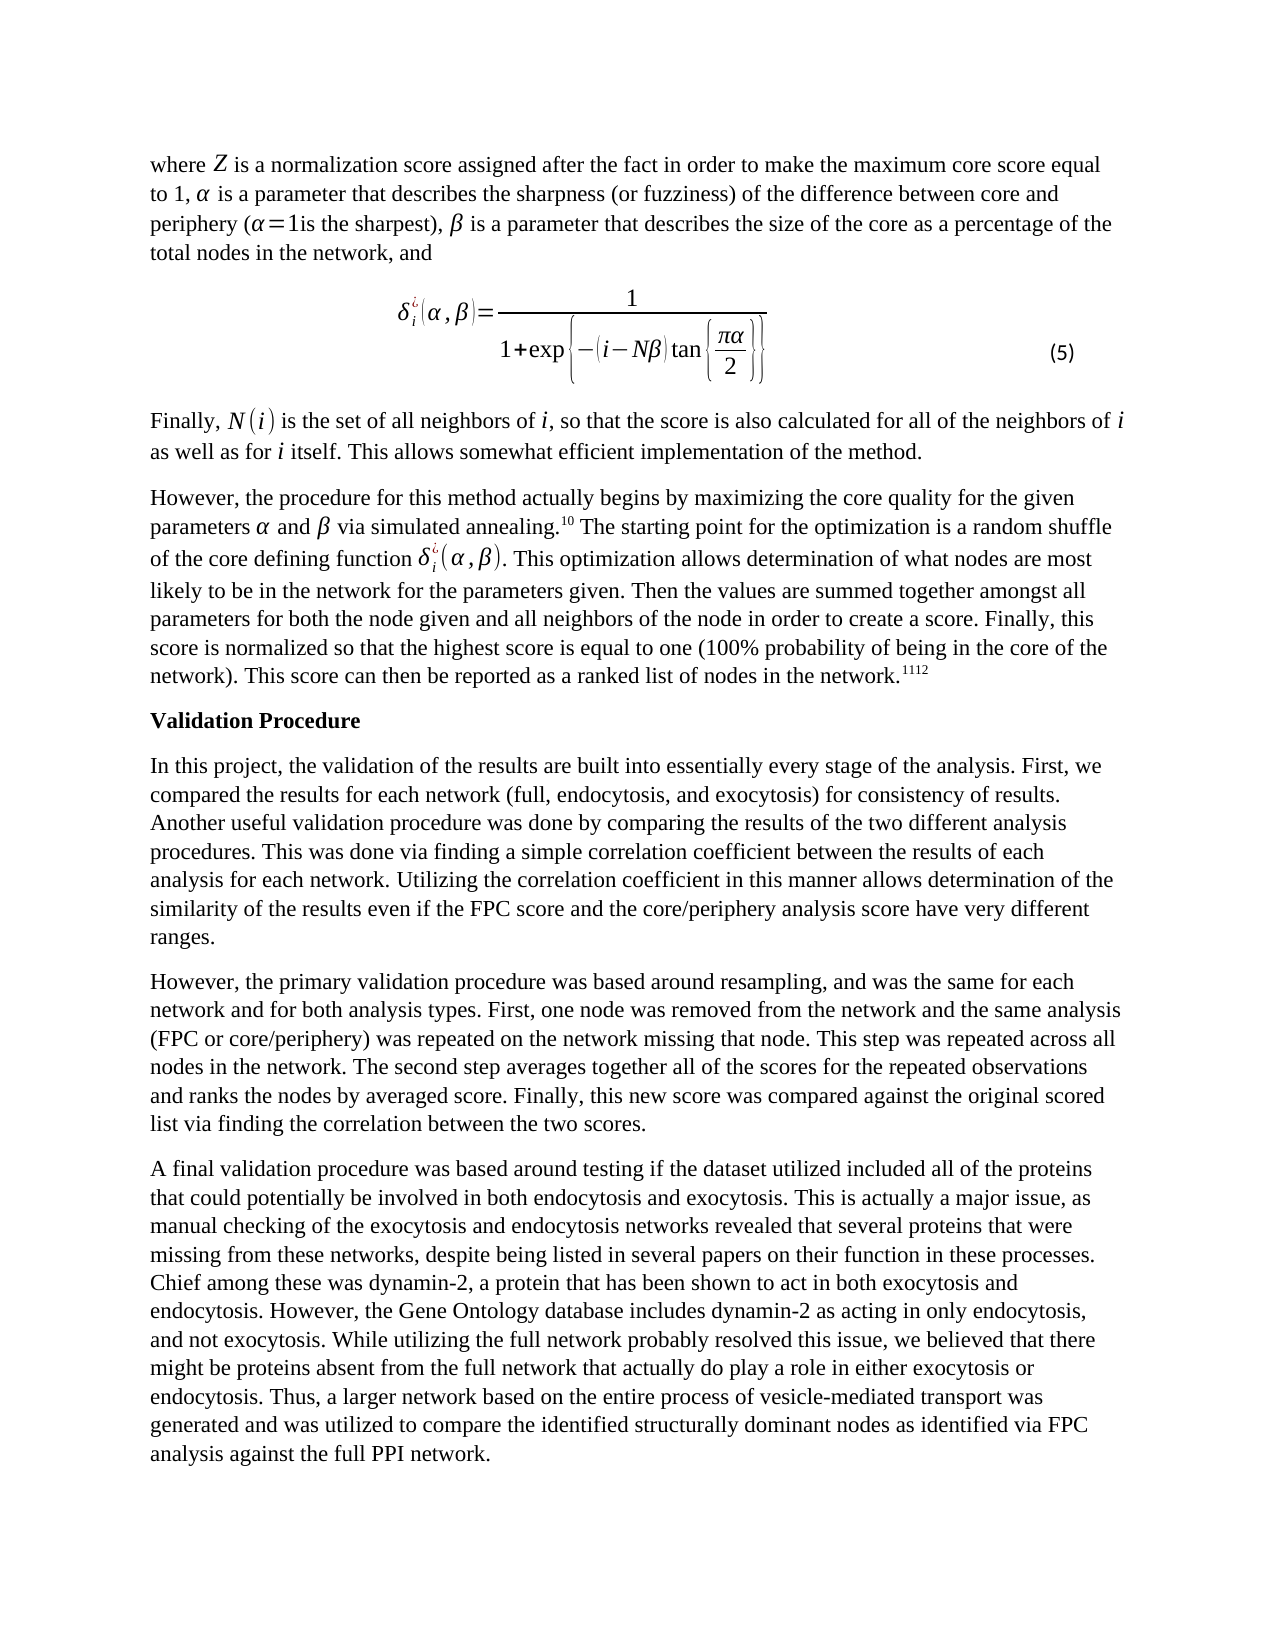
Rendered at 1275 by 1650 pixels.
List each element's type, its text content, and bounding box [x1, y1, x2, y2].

text Validation Procedure [150, 707, 1125, 734]
text where is a normalization score assigned after the fact in order to make the maximum core score equal to 1, is a parameter that describes the sharpness (or fuzziness) of the difference between core and periphery (is the sharpest), is a parameter that describes the size of the core as a percentage of the total nodes in the network, and [150, 150, 1125, 265]
text A final validation procedure was based around testing if the dataset utilized included all of the proteins that could potentially be involved in both endocytosis and exocytosis. This is actually a major issue, as manual checking of the exocytosis and endocytosis networks revealed that several proteins that were missing from these networks, despite being listed in several papers on their function in these processes. Chief among these was dynamin-2, a protein that has been shown to act in both exocytosis and endocytosis. However, the Gene Ontology database includes dynamin-2 as acting in only endocytosis, and not exocytosis. While utilizing the full network probably resolved this issue, we believed that there might be proteins absent from the full network that actually do play a role in either exocytosis or endocytosis. Thus, a larger network based on the entire process of vesicle-mediated transport was generated and was utilized to compare the identified structurally dominant nodes as identified via FPC analysis against the full PPI network. [150, 1155, 1125, 1466]
text However, the primary validation procedure was based around resampling, and was the same for each network and for both analysis types. First, one node was removed from the network and the same analysis (FPC or core/periphery) was repeated on the network missing that node. This step was repeated across all nodes in the network. The second step averages together all of the scores for the repeated observations and ranks the nodes by averaged score. Finally, this new score was compared against the original scored list via finding the correlation between the two scores. [150, 968, 1125, 1137]
text In this project, the validation of the results are built into essentially every stage of the analysis. First, we compared the results for each network (full, endocytosis, and exocytosis) for consistency of results. Another useful validation procedure was done by comparing the results of the two different analysis procedures. This was done via finding a simple correlation coefficient between the results of each analysis for each network. Utilizing the correlation coefficient in this manner allows determination of the similarity of the results even if the FPC score and the core/periphery analysis score have very different ranges. [150, 752, 1125, 949]
text Finally, is the set of all neighbors of , so that the score is also calculated for all of the neighbors of as well as for itself. This allows somewhat efficient implementation of the method. [150, 406, 1125, 465]
text However, the procedure for this method actually begins by maximizing the core quality for the given parameters and via simulated annealing.10 The starting point for the optimization is a random shuffle of the core defining function . This optimization allows determination of what nodes are most likely to be in the network for the parameters given. Then the values are summed together amongst all parameters for both the node given and all neighbors of the node in order to create a score. Finally, this score is normalized so that the highest score is equal to one (100% probability of being in the core of the network). This score can then be reported as a ranked list of nodes in the network.1112 [150, 484, 1125, 688]
